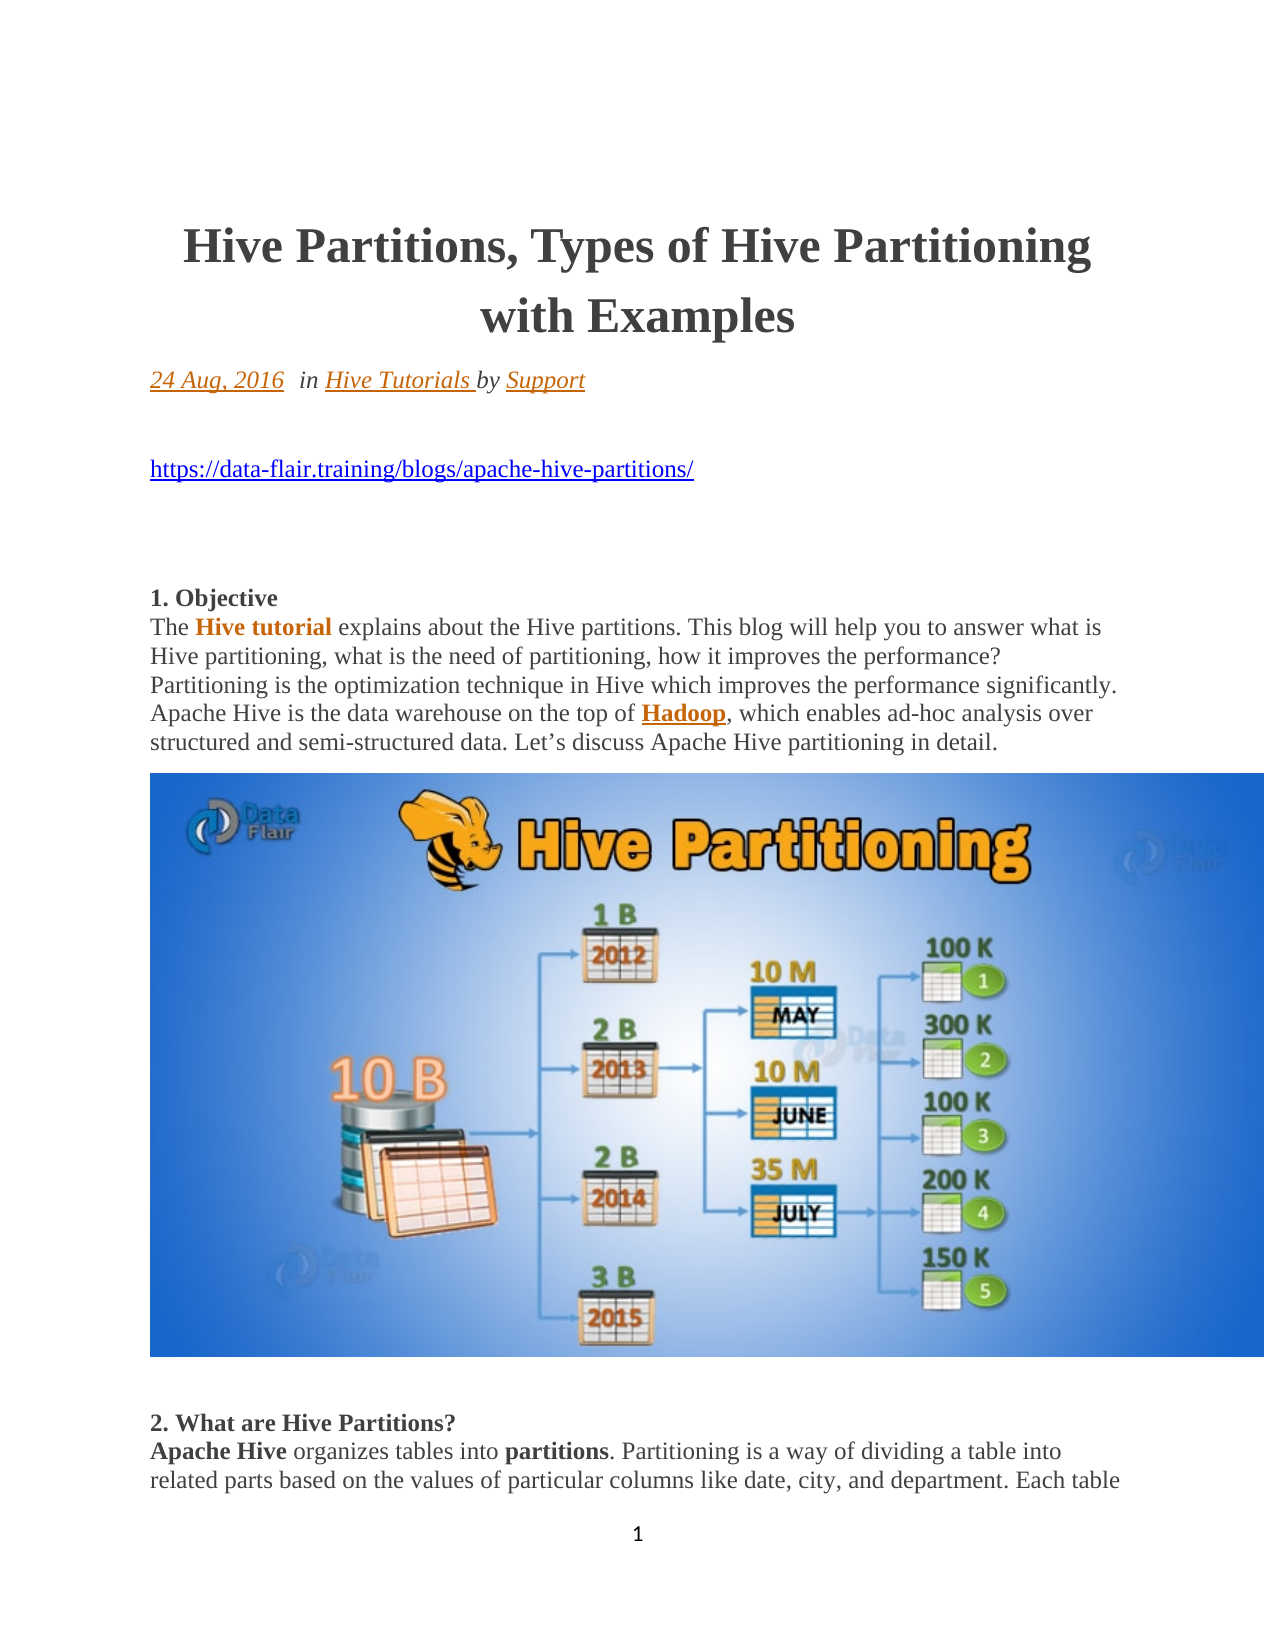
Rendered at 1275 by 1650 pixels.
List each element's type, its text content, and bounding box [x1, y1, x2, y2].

text The Hive tutorial explains about the Hive partitions. This blog will help you to answer what is Hive partitioning, what is the need of partitioning, how it improves the performance? Partitioning is the optimization technique in Hive which improves the performance significantly. Apache Hive is the data warehouse on the top of Hadoop, which enables ad-hoc analysis over structured and semi-structured data. Let’s discuss Apache Hive partitioning in detail. [150, 612, 1125, 756]
picture [150, 773, 1264, 1357]
text Hive Partitions, Types of Hive Partitioning with Examples [150, 198, 1125, 348]
subtitle 1. Objective [150, 550, 1125, 612]
text 24 Aug, 2016 in Hive Tutorials by Support [150, 365, 1125, 394]
text https://data-flair.training/blogs/apache-hive-partitions/ [150, 454, 1125, 483]
subtitle 2. What are Hive Partitions? [150, 1374, 1125, 1436]
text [150, 1436, 1125, 1494]
